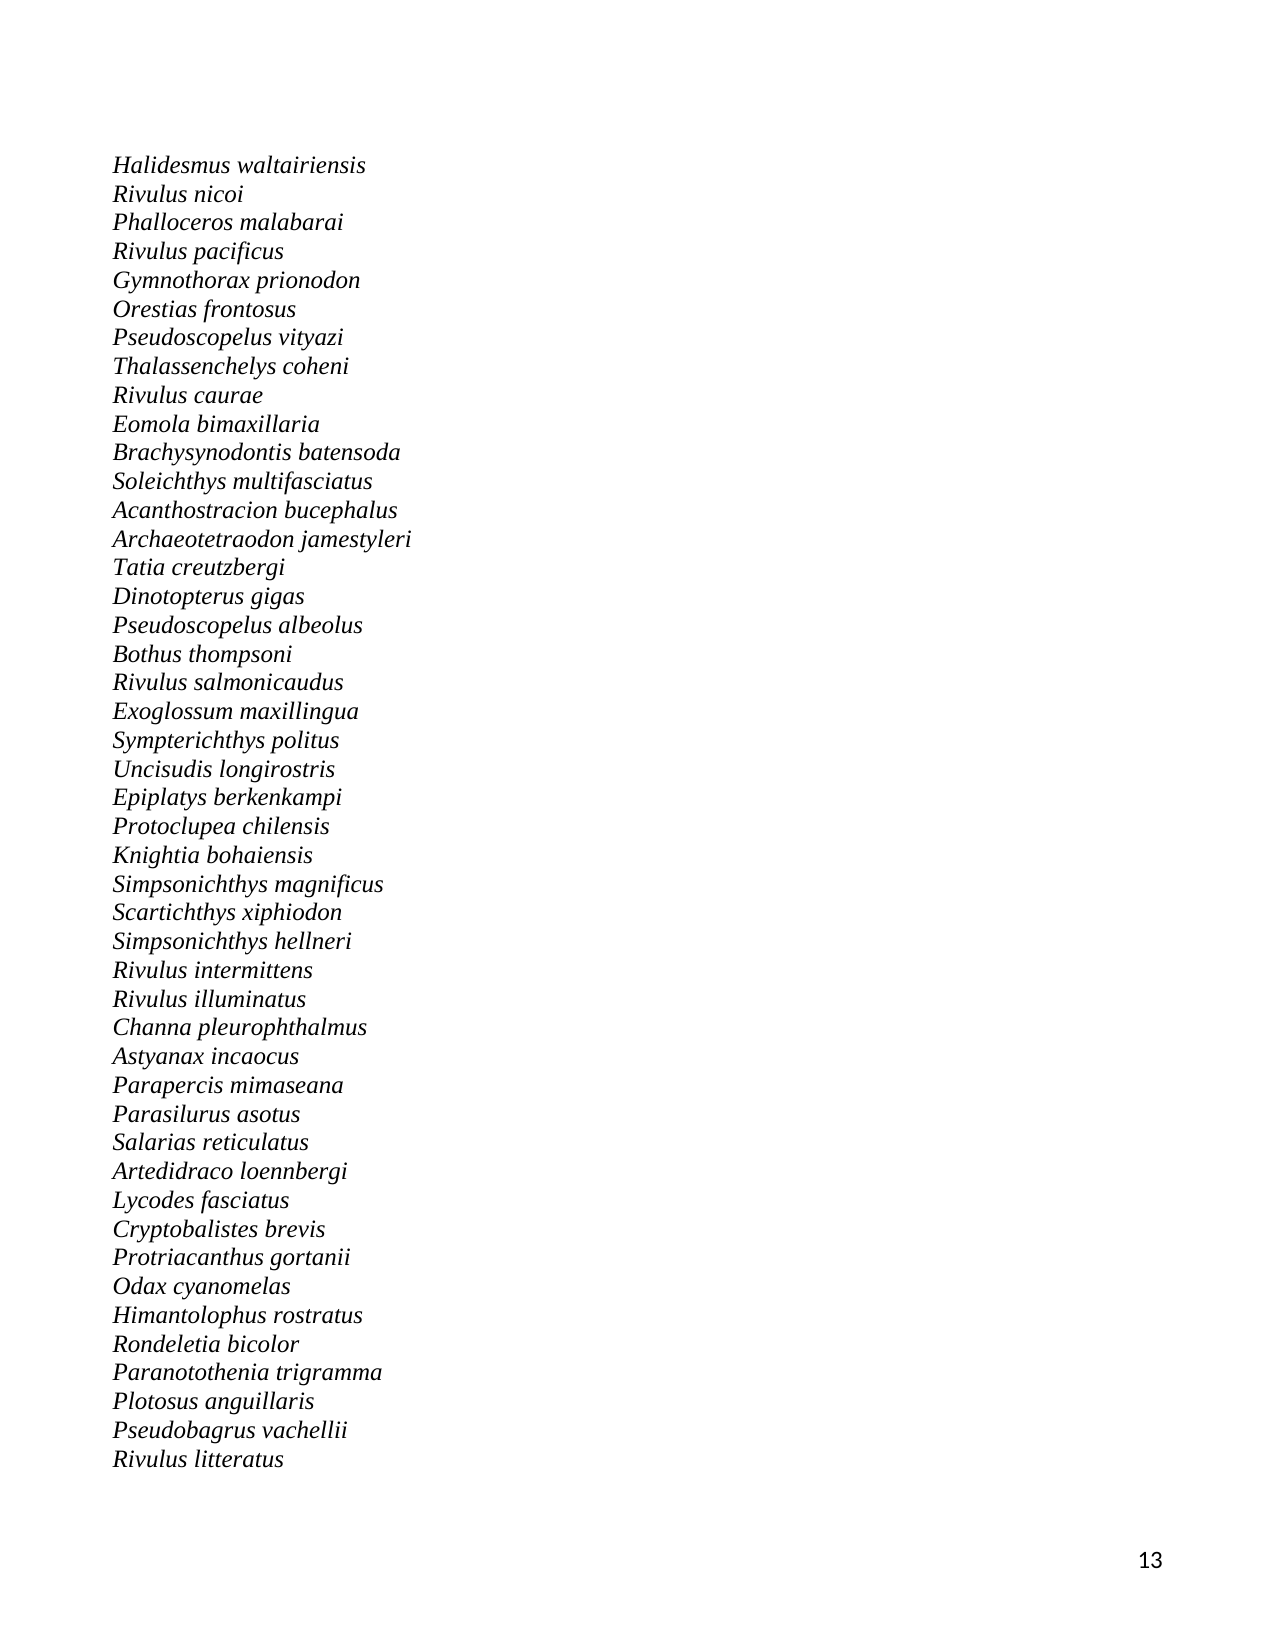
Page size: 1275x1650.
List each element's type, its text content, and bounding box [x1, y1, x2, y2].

text Protoclupea chilensis [112, 811, 1163, 840]
text Paranotothenia trigramma [112, 1357, 1163, 1386]
text Rivulus intermittens [112, 955, 1163, 984]
text Soleichthys multifasciatus [112, 466, 1163, 495]
text Exoglossum maxillingua [112, 696, 1163, 725]
text Cryptobalistes brevis [112, 1214, 1163, 1242]
text Epiplatys berkenkampi [112, 782, 1163, 811]
text Protriacanthus gortanii [112, 1242, 1163, 1271]
text Artedidraco loennbergi [112, 1156, 1163, 1185]
text Scartichthys xiphiodon [112, 897, 1163, 926]
text Gymnothorax prionodon [112, 265, 1163, 294]
text Phalloceros malabarai [112, 207, 1163, 236]
text Brachysynodontis batensoda [112, 437, 1163, 466]
text Dinotopterus gigas [112, 581, 1163, 610]
text Parapercis mimaseana [112, 1070, 1163, 1099]
text Lycodes fasciatus [112, 1185, 1163, 1214]
text Channa pleurophthalmus [112, 1012, 1163, 1041]
text Orestias frontosus [112, 294, 1163, 322]
text Rondeletia bicolor [112, 1329, 1163, 1357]
text Thalassenchelys coheni [112, 351, 1163, 380]
text Simpsonichthys hellneri [112, 926, 1163, 955]
text Rivulus salmonicaudus [112, 667, 1163, 696]
text Acanthostracion bucephalus [112, 495, 1163, 524]
text Tatia creutzbergi [112, 552, 1163, 581]
text Plotosus anguillaris [112, 1386, 1163, 1415]
text Halidesmus waltairiensis [112, 150, 1163, 179]
text Salarias reticulatus [112, 1127, 1163, 1156]
text Uncisudis longirostris [112, 754, 1163, 782]
text Himantolophus rostratus [112, 1300, 1163, 1329]
text Rivulus caurae [112, 380, 1163, 409]
text Pseudoscopelus albeolus [112, 610, 1163, 639]
text Bothus thompsoni [112, 639, 1163, 667]
text Rivulus pacificus [112, 236, 1163, 265]
text Rivulus nicoi [112, 179, 1163, 207]
text Sympterichthys politus [112, 725, 1163, 754]
text Rivulus illuminatus [112, 984, 1163, 1012]
text Eomola bimaxillaria [112, 409, 1163, 437]
text Rivulus litteratus [112, 1444, 1163, 1472]
text Parasilurus asotus [112, 1099, 1163, 1127]
text Archaeotetraodon jamestyleri [112, 524, 1163, 552]
text Pseudoscopelus vityazi [112, 322, 1163, 351]
text Pseudobagrus vachellii [112, 1415, 1163, 1444]
text Astyanax incaocus [112, 1041, 1163, 1070]
text Odax cyanomelas [112, 1271, 1163, 1300]
text Simpsonichthys magnificus [112, 869, 1163, 897]
text Knightia bohaiensis [112, 840, 1163, 869]
